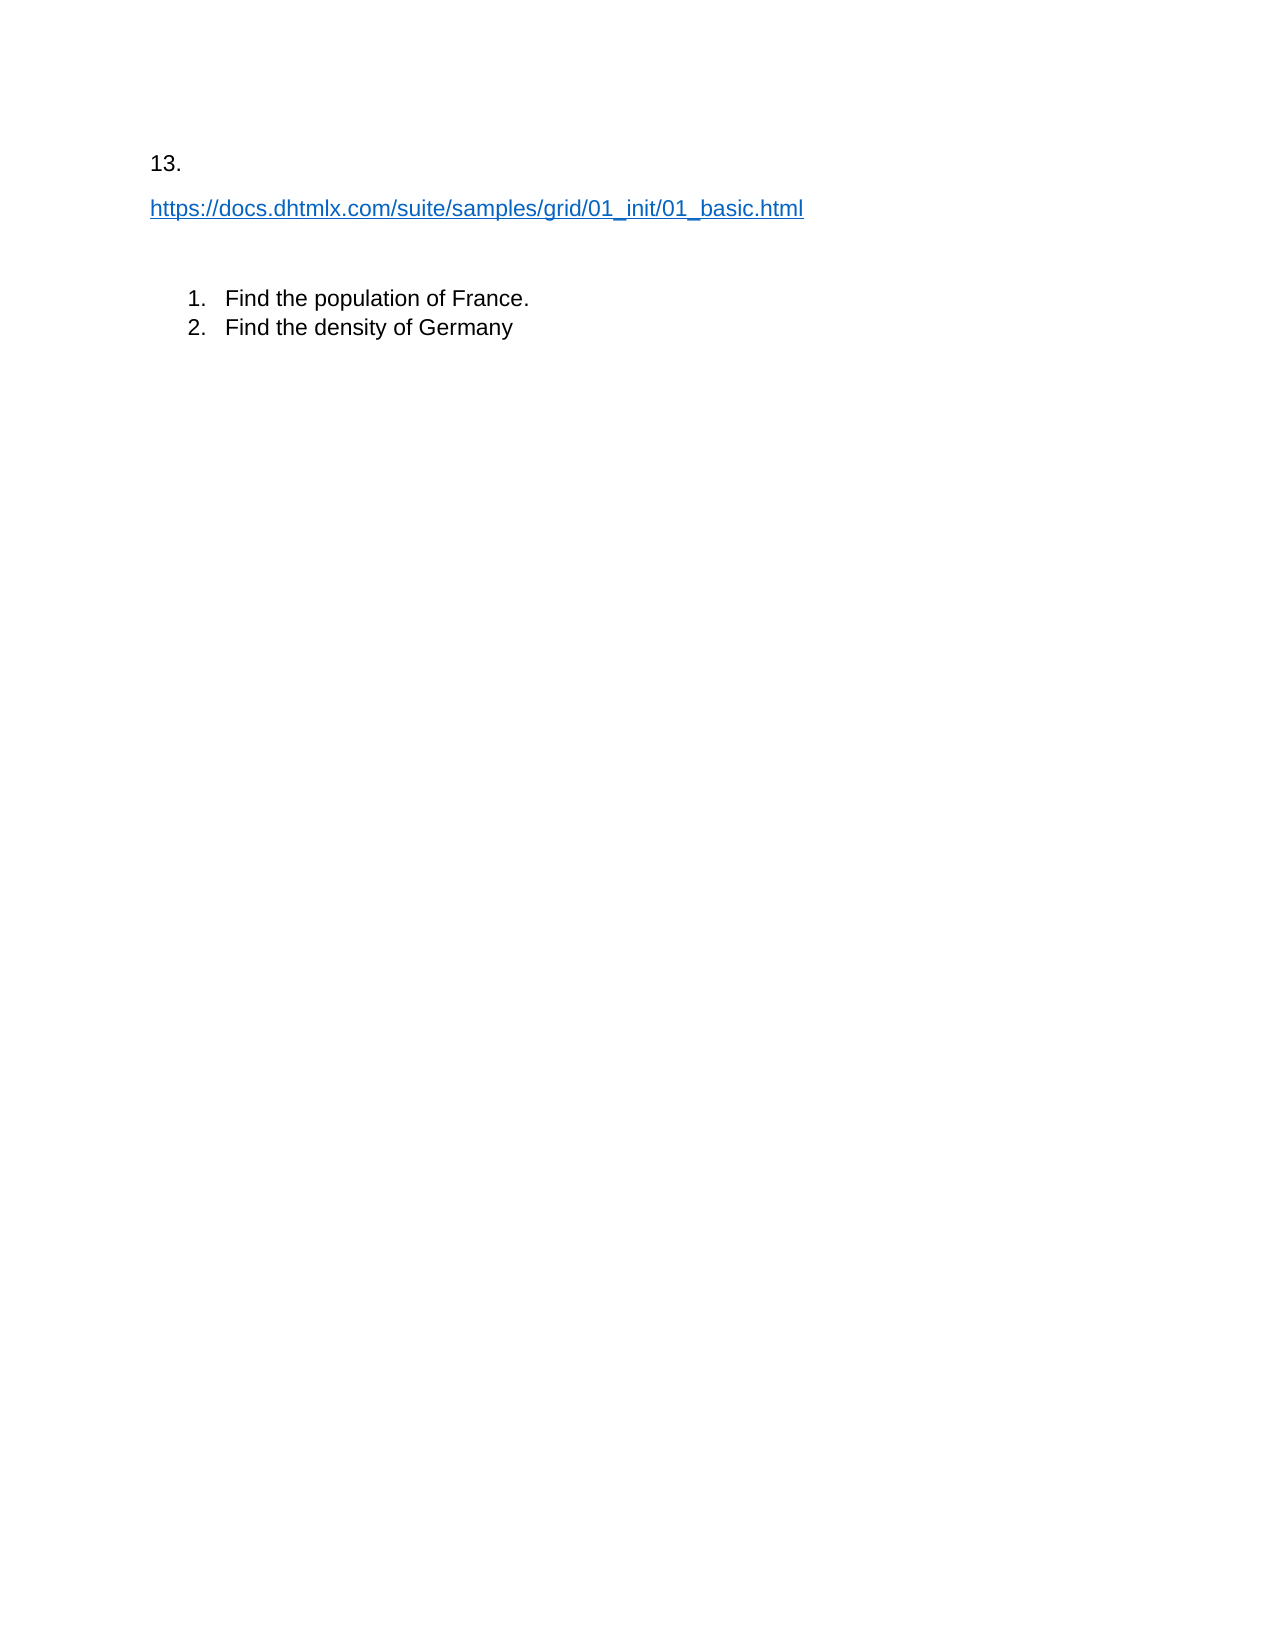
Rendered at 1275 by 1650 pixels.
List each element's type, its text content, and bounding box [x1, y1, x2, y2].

list Find the population of France. [187, 285, 1125, 312]
text https://docs.dhtmlx.com/suite/samples/grid/01_init/01_basic.html [150, 195, 1125, 221]
list Find the density of Germany [187, 314, 1125, 340]
text 13. [150, 150, 1125, 176]
